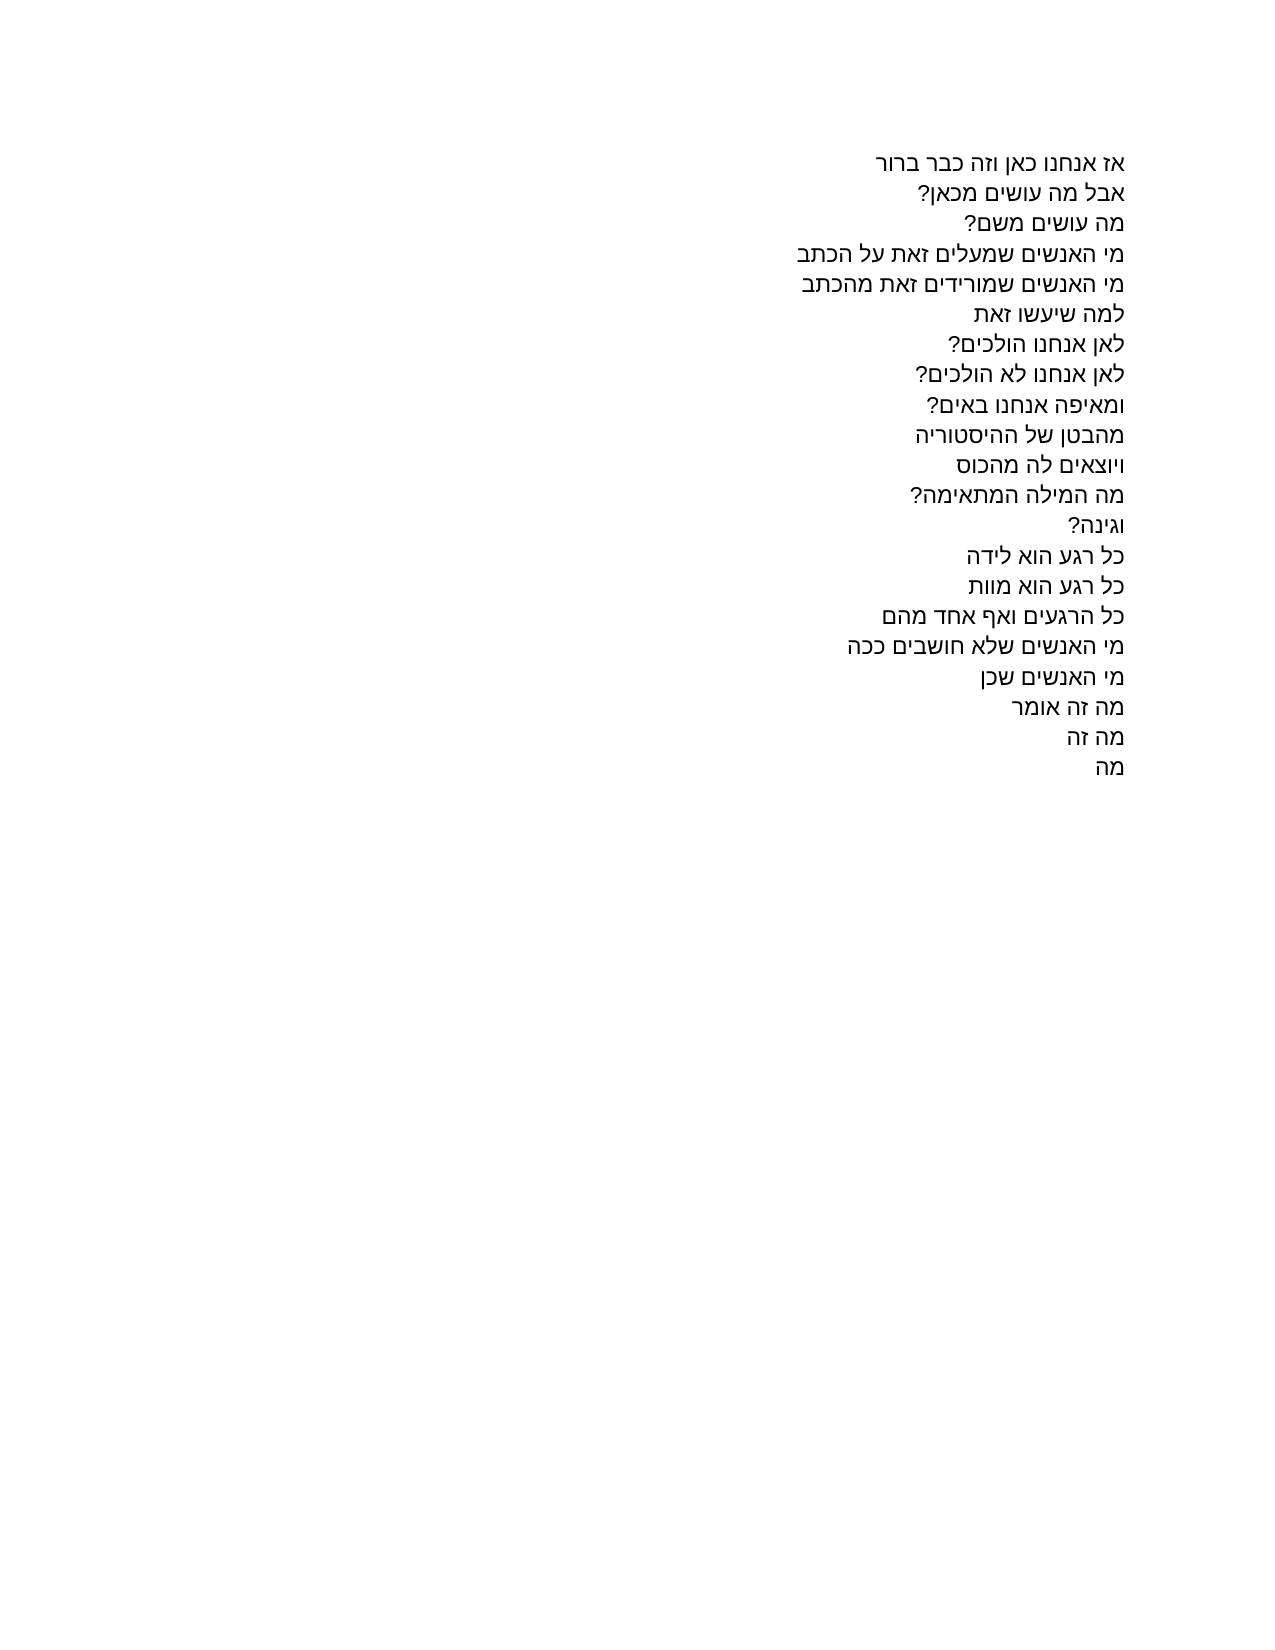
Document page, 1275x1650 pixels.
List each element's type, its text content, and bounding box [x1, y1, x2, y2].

text מה זה אומר [150, 694, 1125, 720]
text כל הרגעים ואף אחד מהם [150, 603, 1125, 629]
text כל רגע הוא לידה [150, 543, 1125, 569]
text כל רגע הוא מוות [150, 573, 1125, 599]
text לאן אנחנו לא הולכים? [150, 361, 1125, 388]
text אבל מה עושים מכאן? [150, 180, 1125, 207]
text מי האנשים שלא חושבים ככה [150, 633, 1125, 660]
text למה שיעשו זאת [150, 301, 1125, 327]
text לאן אנחנו הולכים? [150, 331, 1125, 358]
text מי האנשים שכן [150, 663, 1125, 690]
text ויוצאים לה מהכוס [150, 452, 1125, 478]
text מה עושים משם? [150, 210, 1125, 237]
text מי האנשים שמורידים זאת מהכתב [150, 271, 1125, 297]
text מה המילה המתאימה? [150, 482, 1125, 509]
text וגינה? [150, 512, 1125, 539]
text מהבטן של ההיסטוריה [150, 422, 1125, 448]
text מי האנשים שמעלים זאת על הכתב [150, 241, 1125, 267]
text מה זה [150, 724, 1125, 750]
text ומאיפה אנחנו באים? [150, 392, 1125, 418]
text אז אנחנו כאן וזה כבר ברור [150, 150, 1125, 176]
text מה [150, 754, 1125, 781]
